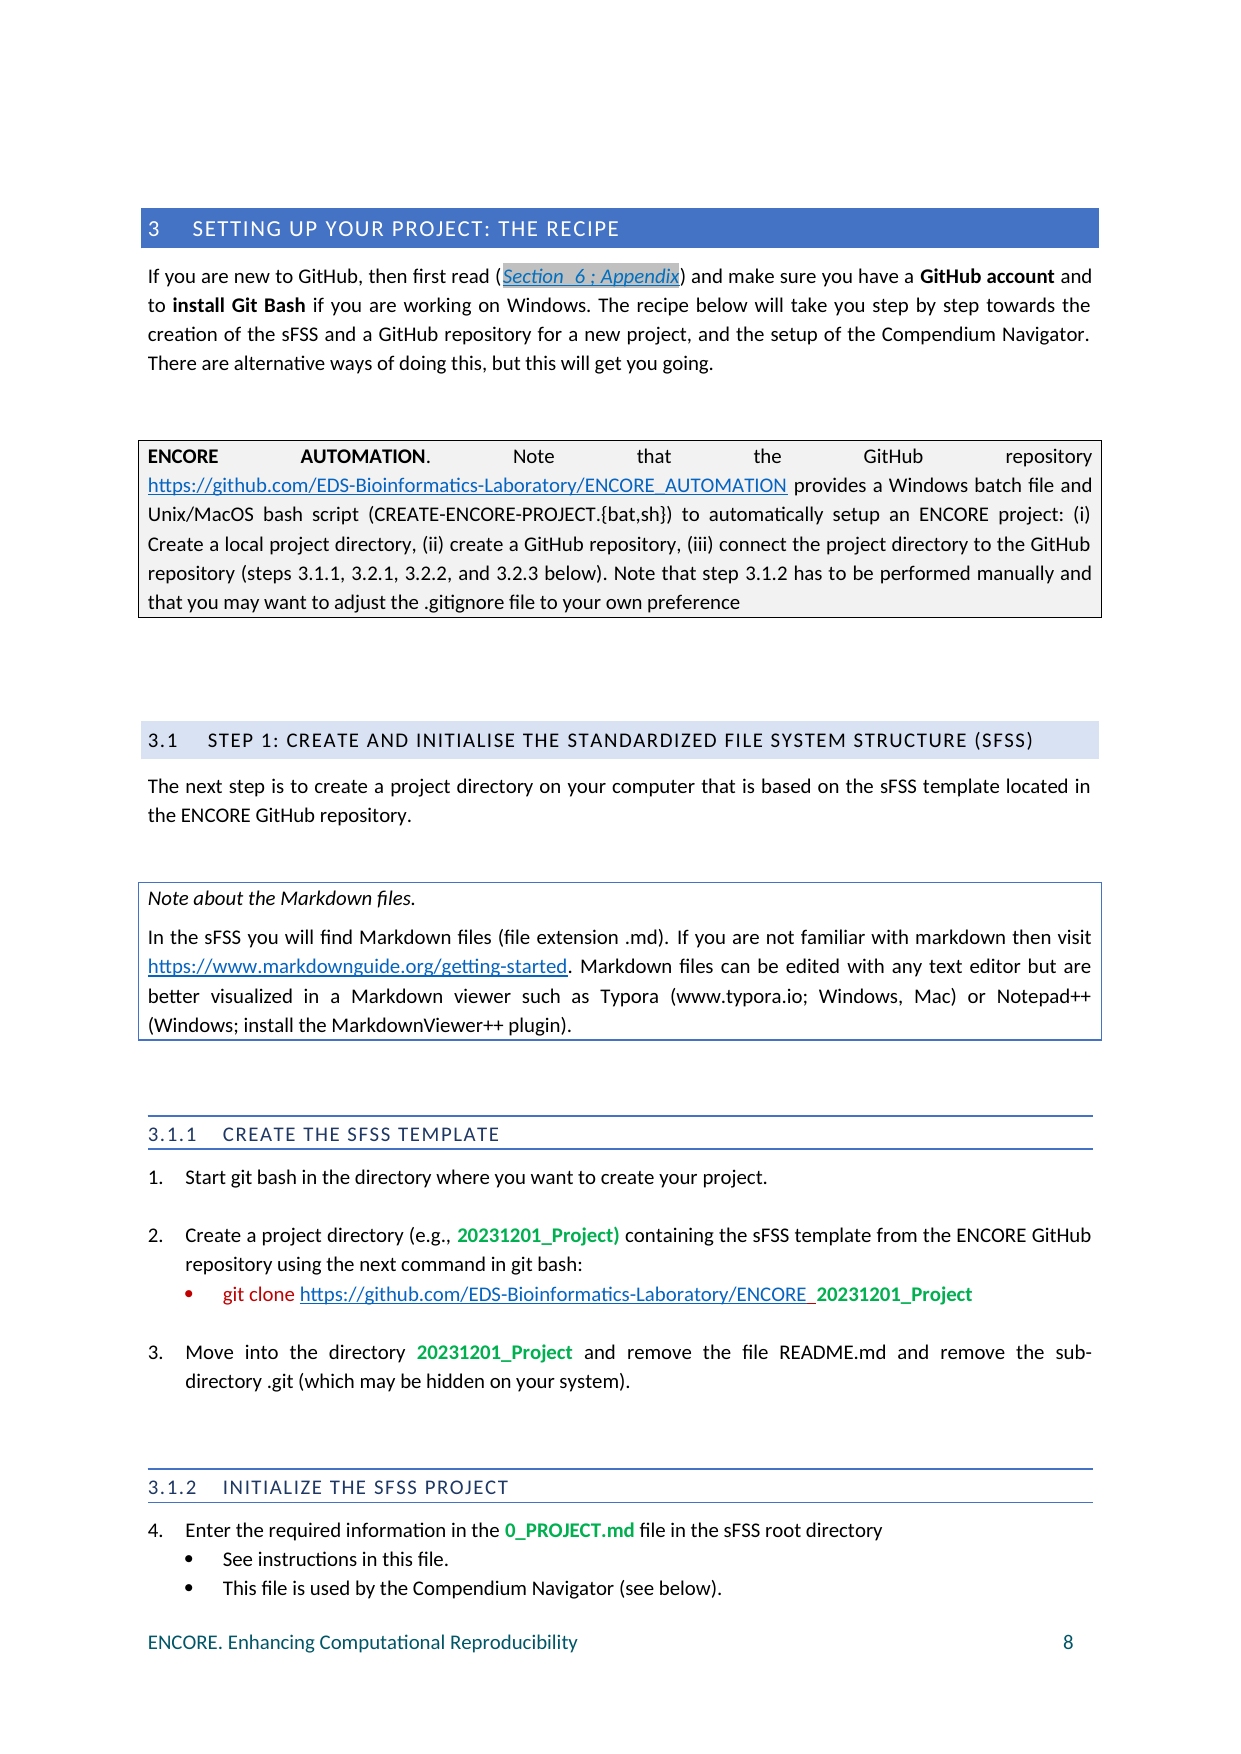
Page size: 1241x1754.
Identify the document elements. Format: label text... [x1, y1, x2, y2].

text If you are new to GitHub, then first read (Section 6 ; Appendix) and make sure you have a GitHub account and to install Git Bash if you are working on Windows. The recipe below will take you step by step towards the creation of the sFSS and a GitHub repository for a new project, and the setup of the Compendium Navigator. There are alternative ways of doing this, but this will get you going. [148, 263, 1093, 376]
text The next step is to create a project directory on your computer that is based on the sFSS template located in the ENCORE GitHub repository. [148, 773, 1093, 828]
text In the sFSS you will find Markdown files (file extension .md). If you are not familiar with markdown then visit https://www.markdownguide.org/getting-started. Markdown files can be edited with any text editor but are better visualized in a Markdown viewer such as Typora (www.typora.io; Windows, Mac) or Notepad++ (Windows; install the MarkdownViewer++ plugin). [139, 921, 1101, 1039]
list This file is used by the Compendium Navigator (see below). [185, 1576, 1093, 1601]
list Enter the required information in the 0_PROJECT.md file in the sFSS root directory [148, 1517, 1093, 1543]
list Move into the directory 20231201_Project and remove the file README.md and remove the sub-directory .git (which may be hidden on your system). [148, 1339, 1093, 1394]
subtitle Setting up your project: the recipe [148, 214, 1093, 242]
list Create a project directory (e.g., 20231201_Project) containing the sFSS template from the ENCORE GitHub repository using the next command in git bash: [148, 1222, 1093, 1277]
text Note about the Markdown files. [139, 883, 1101, 910]
list See instructions in this file. [185, 1546, 1093, 1572]
text ENCORE AUTOMATION. Note that the GitHub repository https://github.com/EDS-Bioinformatics-Laboratory/ENCORE_AUTOMATION provides a Windows batch file and Unix/MacOS bash script (CREATE-ENCORE-PROJECT.{bat,sh}) to automatically setup an ENCORE project: (i) Create a local project directory, (ii) create a GitHub repository, (iii) connect the project directory to the GitHub repository (steps 3.1.1, 3.2.1, 3.2.2, and 3.2.3 below). Note that step 3.1.2 has to be performed manually and that you may want to adjust the .gitignore file to your own preference [139, 441, 1101, 617]
list Start git bash in the directory where you want to create your project. [148, 1164, 1093, 1189]
subtitle Step 1: create and initialise the standardized File System Structure (sFSS) [148, 728, 1093, 753]
list git clone https://github.com/EDS-Bioinformatics-Laboratory/ENCORE 20231201_Project [185, 1281, 1093, 1306]
subtitle Create the sFSS template [148, 1117, 1093, 1148]
subtitle Initialize the sFSS project [148, 1470, 1093, 1502]
